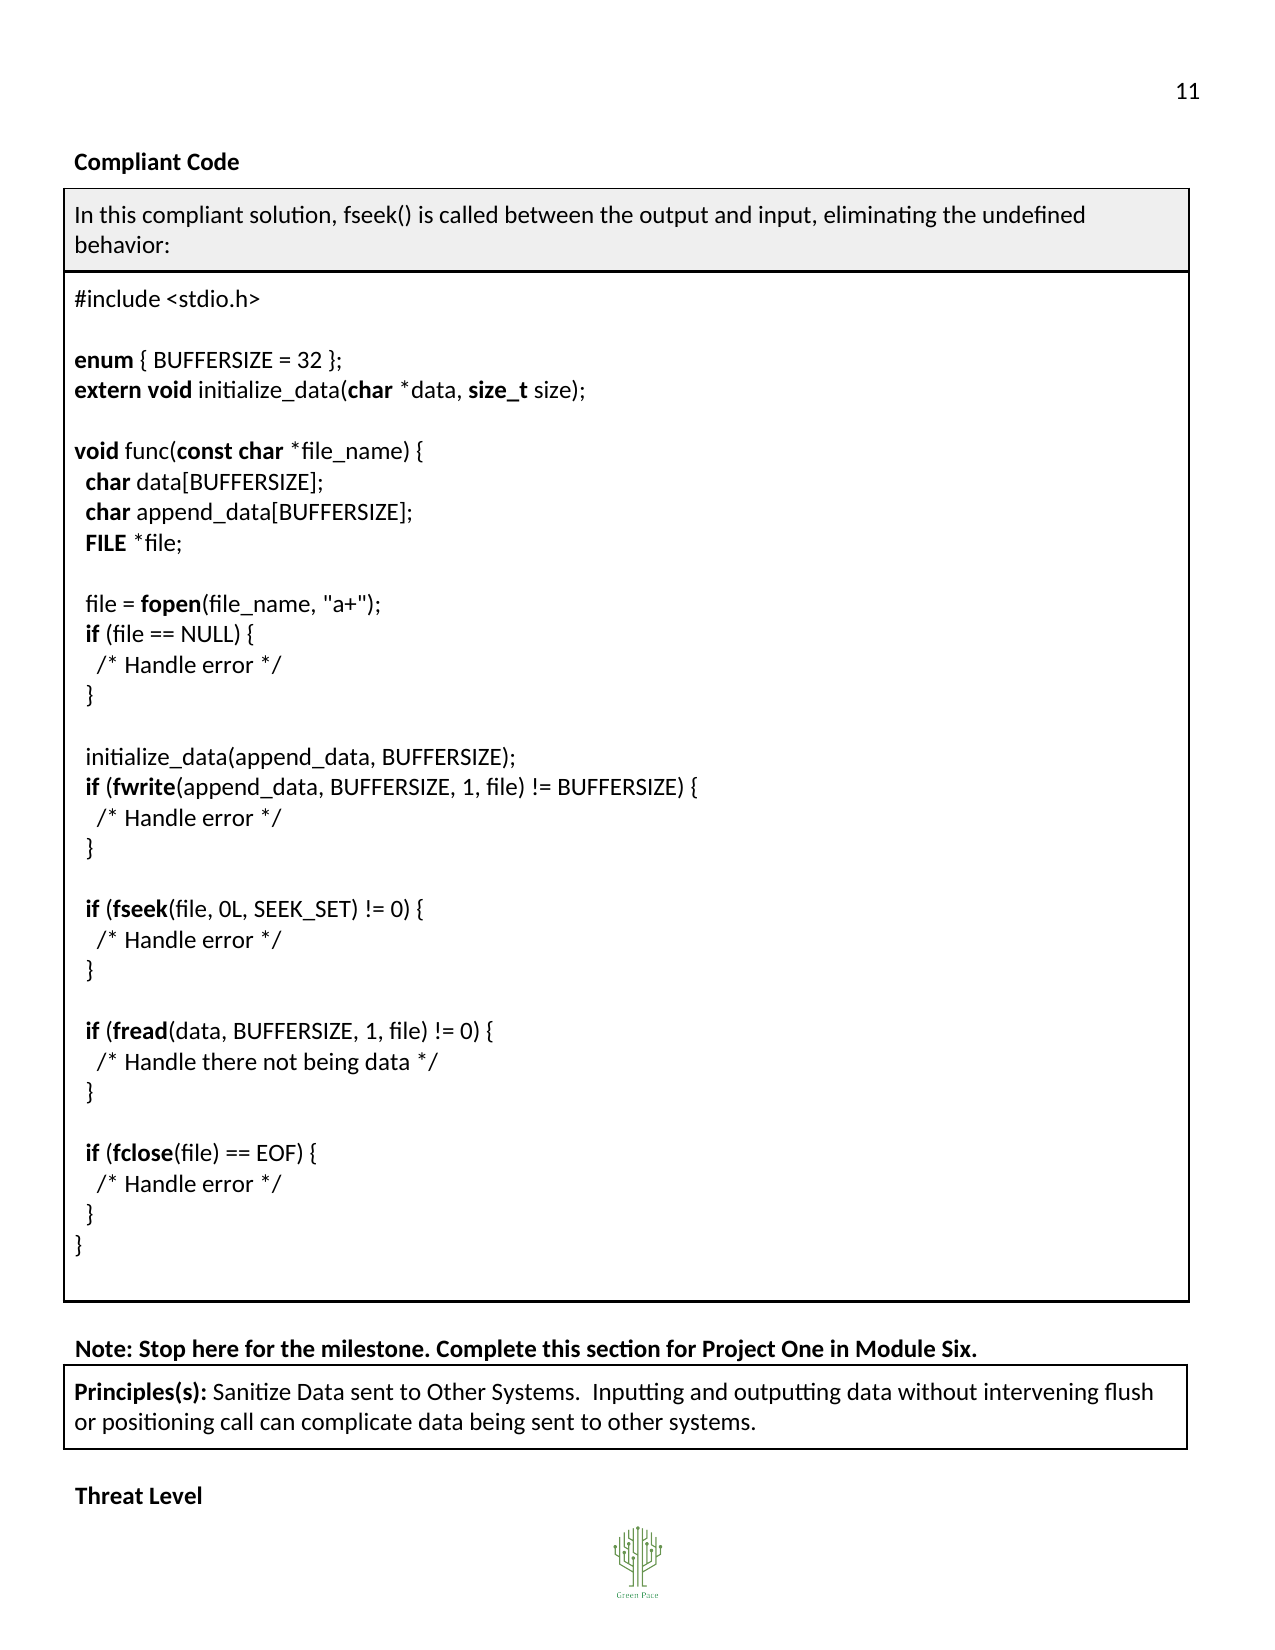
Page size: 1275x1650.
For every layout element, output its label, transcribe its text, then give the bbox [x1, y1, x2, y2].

text Threat Level [75, 1480, 1200, 1511]
table_header Principles(s): Sanitize Data sent to Other Systems. Inputting and outputting data without intervening flush or positioning call can complicate data being sent to other systems. [65, 1366, 1186, 1447]
picture [605, 1521, 670, 1606]
table_cell #include <stdio.h> enum { BUFFERSIZE = 32 }; extern void initialize_data(char *data, size_t size); void func(const char *file_name) { char data[BUFFERSIZE]; char append_data[BUFFERSIZE]; FILE *file; file = fopen(file_name, "a+"); if (file == NULL) { /* Handle error */ } initialize_data(append_data, BUFFERSIZE); if (fwrite(append_data, BUFFERSIZE, 1, file) != BUFFERSIZE) { /* Handle error */ } if (fseek(file, 0L, SEEK_SET) != 0) { /* Handle error */ } if (fread(data, BUFFERSIZE, 1, file) != 0) { /* Handle there not being data */ } if (fclose(file) == EOF) { /* Handle error */ } } [65, 273, 1188, 1300]
table_header Compliant Code [64, 106, 1189, 187]
text Note: Stop here for the milestone. Complete this section for Project One in Module Six. [75, 1333, 1200, 1363]
table_cell In this compliant solution, fseek() is called between the output and input, eliminating the undefined behavior: [65, 189, 1188, 270]
